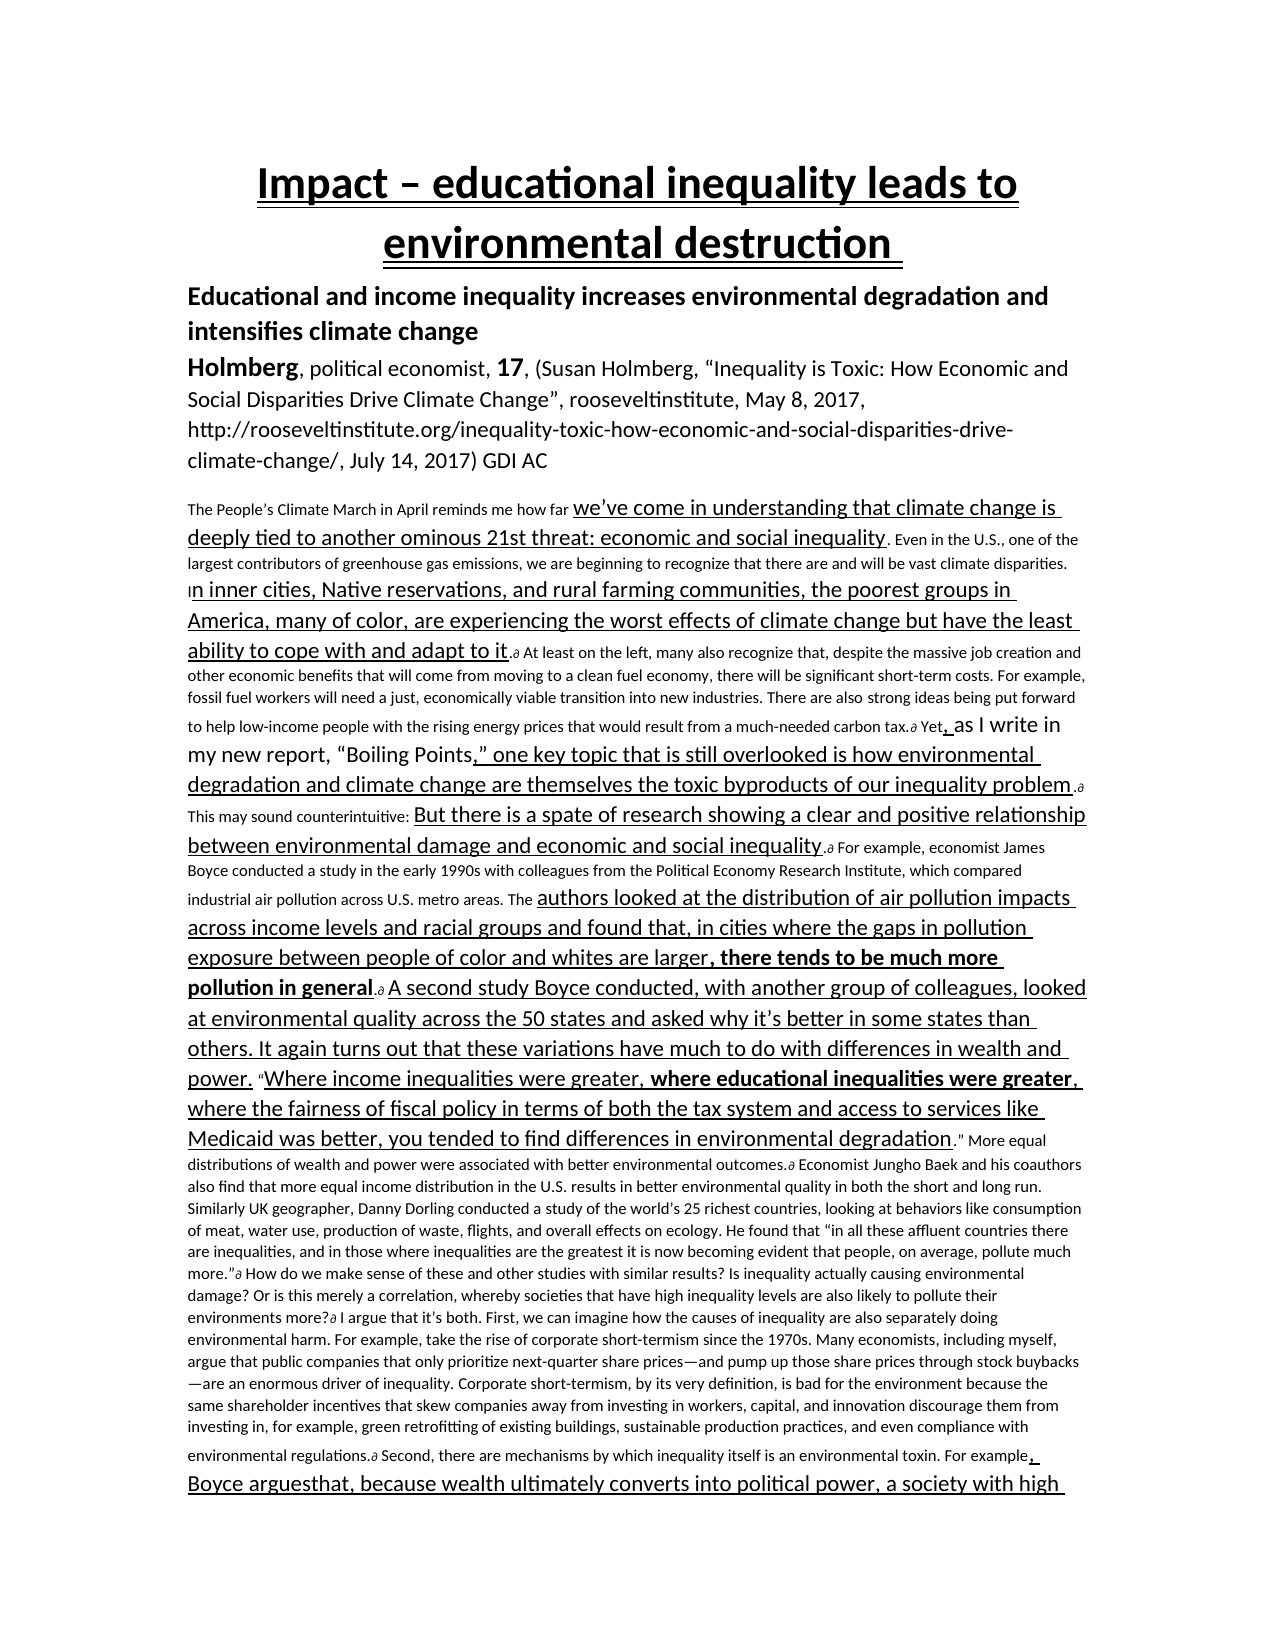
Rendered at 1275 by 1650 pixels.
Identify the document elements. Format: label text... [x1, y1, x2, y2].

text Holmberg, political economist, 17, (Susan Holmberg, “Inequality is Toxic: How Economic and Social Disparities Drive Climate Change”, rooseveltinstitute, May 8, 2017, http://rooseveltinstitute.org/inequality-toxic-how-economic-and-social-disparities-drive-climate-change/, July 14, 2017) GDI AC [187, 350, 1087, 474]
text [187, 493, 1087, 1497]
subtitle Educational and income inequality increases environmental degradation and intensifies climate change [187, 279, 1087, 348]
subtitle Impact – educational inequality leads to environmental destruction [187, 154, 1087, 270]
